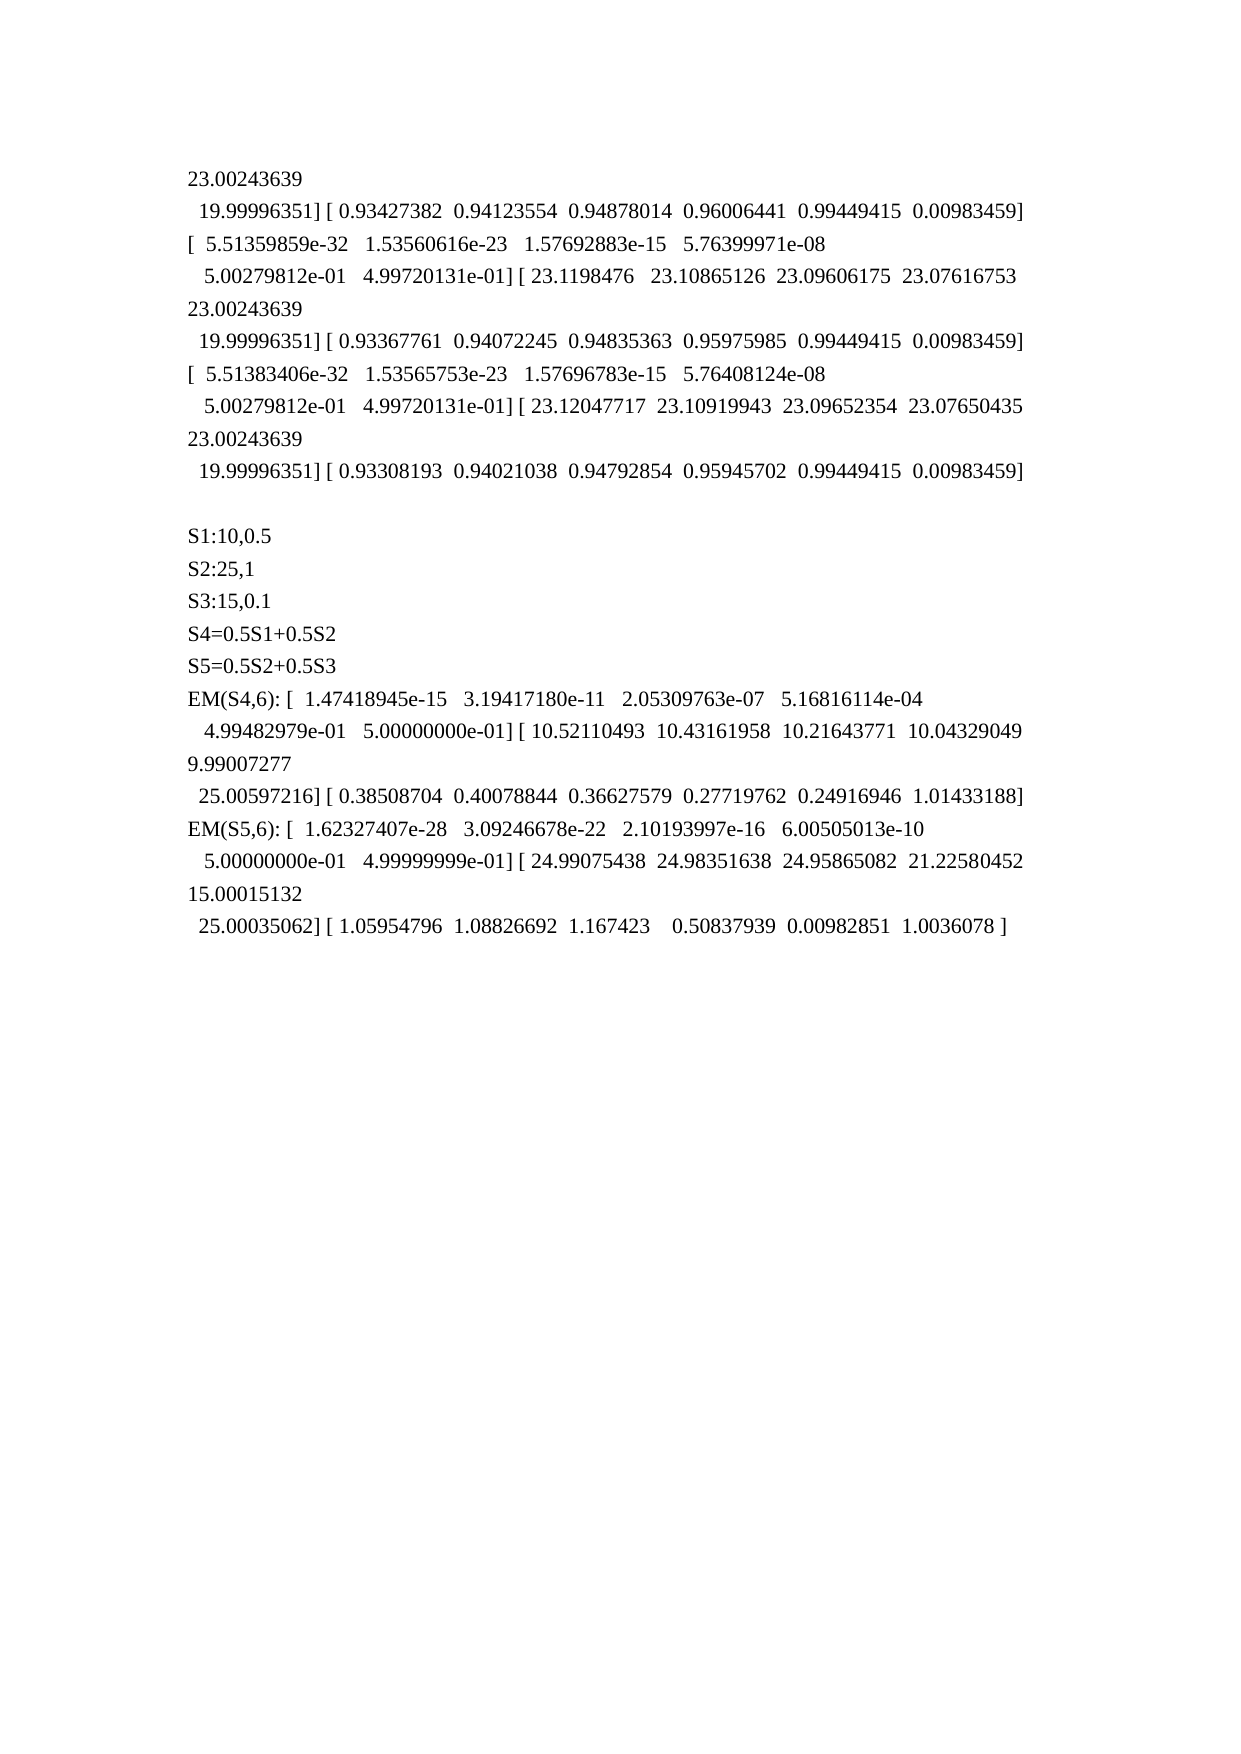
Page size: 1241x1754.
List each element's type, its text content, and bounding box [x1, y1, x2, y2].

text S5=0.5S2+0.5S3 [187, 649, 1053, 682]
text [ 5.51383406e-32 1.53565753e-23 1.57696783e-15 5.76408124e-08 [187, 357, 1053, 389]
text S3:15,0.1 [187, 584, 1053, 617]
text S2:25,1 [187, 552, 1053, 584]
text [187, 162, 1053, 194]
text 25.00597216] [ 0.38508704 0.40078844 0.36627579 0.27719762 0.24916946 1.01433188] [187, 779, 1053, 812]
text 5.00279812e-01 4.99720131e-01] [ 23.1198476 23.10865126 23.09606175 23.07616753 23.00243639 [187, 259, 1053, 324]
text 19.99996351] [ 0.93367761 0.94072245 0.94835363 0.95975985 0.99449415 0.00983459] [187, 324, 1053, 357]
text S1:10,0.5 [187, 519, 1053, 552]
text 5.00279812e-01 4.99720131e-01] [ 23.12047717 23.10919943 23.09652354 23.07650435 23.00243639 [187, 389, 1053, 454]
text S4=0.5S1+0.5S2 [187, 617, 1053, 649]
text 25.00035062] [ 1.05954796 1.08826692 1.167423 0.50837939 0.00982851 1.0036078 ] [187, 909, 1053, 942]
text 4.99482979e-01 5.00000000e-01] [ 10.52110493 10.43161958 10.21643771 10.04329049 9.99007277 [187, 714, 1053, 779]
text EM(S4,6): [ 1.47418945e-15 3.19417180e-11 2.05309763e-07 5.16816114e-04 [187, 682, 1053, 714]
text EM(S5,6): [ 1.62327407e-28 3.09246678e-22 2.10193997e-16 6.00505013e-10 [187, 812, 1053, 844]
text [ 5.51359859e-32 1.53560616e-23 1.57692883e-15 5.76399971e-08 [187, 227, 1053, 259]
text 5.00000000e-01 4.99999999e-01] [ 24.99075438 24.98351638 24.95865082 21.22580452 15.00015132 [187, 844, 1053, 909]
text 19.99996351] [ 0.93308193 0.94021038 0.94792854 0.95945702 0.99449415 0.00983459] [187, 454, 1053, 487]
text 19.99996351] [ 0.93427382 0.94123554 0.94878014 0.96006441 0.99449415 0.00983459] [187, 194, 1053, 227]
